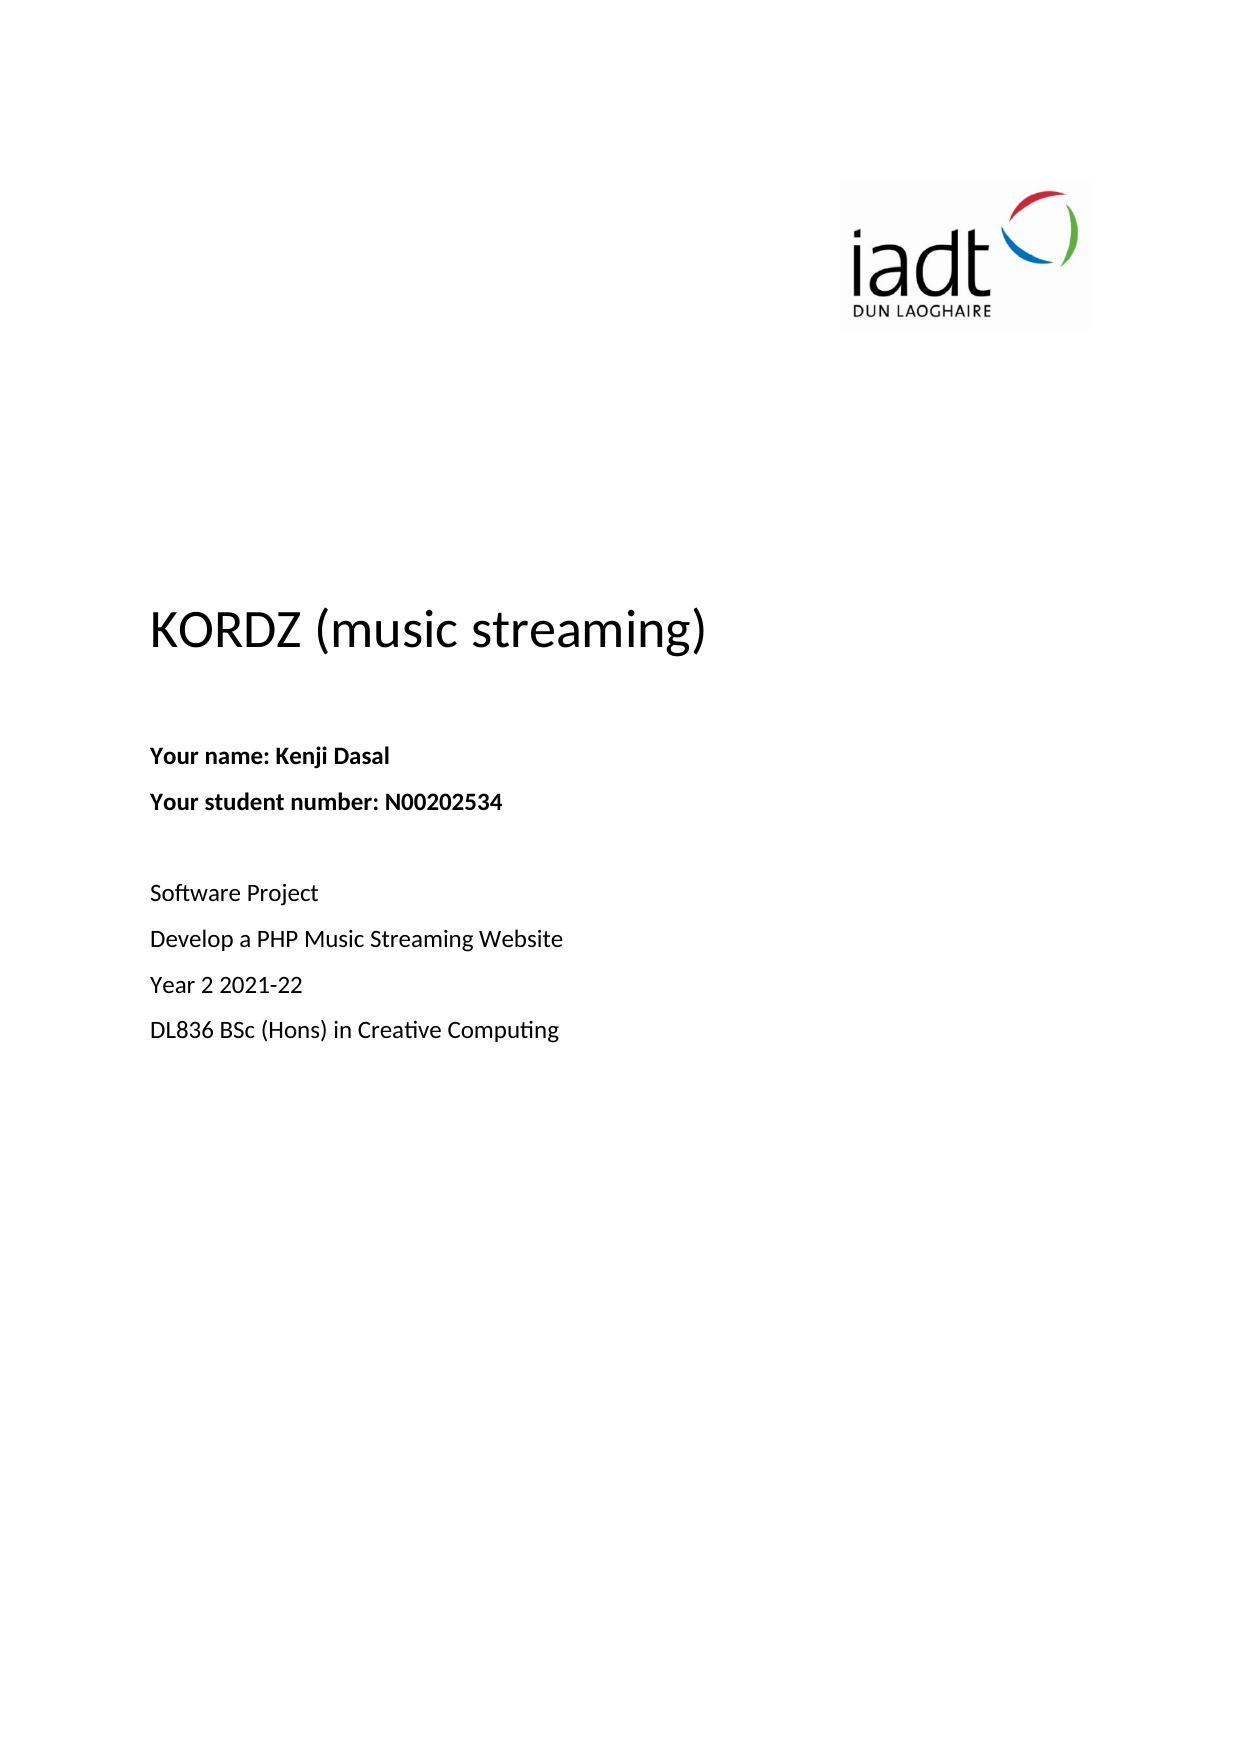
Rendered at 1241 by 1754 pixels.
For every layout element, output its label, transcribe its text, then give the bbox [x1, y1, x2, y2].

text KORDZ (music streaming) [150, 595, 1090, 661]
text Year 2 2021-22 [150, 969, 1090, 999]
text Your name: Kenji Dasal [150, 740, 1090, 771]
picture [840, 179, 1091, 331]
text Your student number: N00202534 [150, 786, 1090, 816]
text Software Project [150, 877, 1090, 908]
text DL836 BSc (Hons) in Creative Computing [150, 1014, 1090, 1045]
text Develop a PHP Music Streaming Website [150, 923, 1090, 954]
